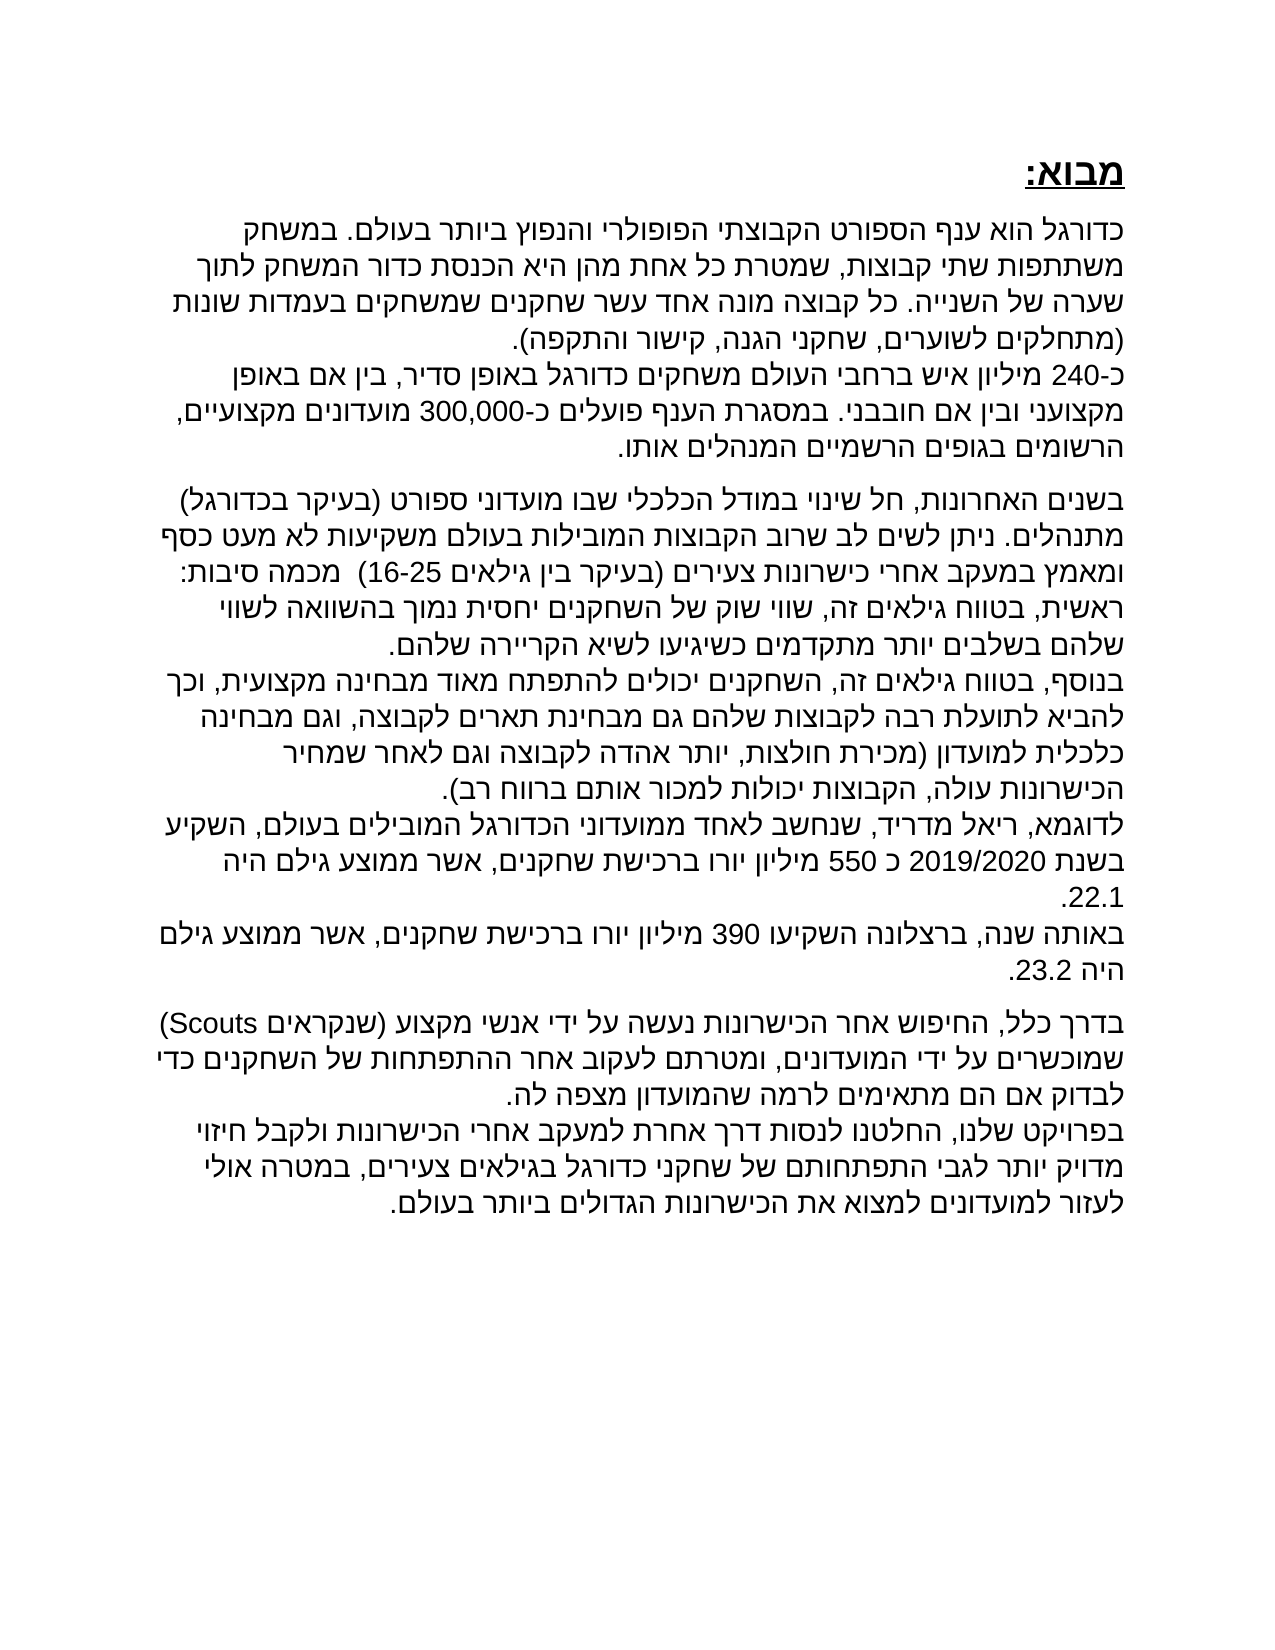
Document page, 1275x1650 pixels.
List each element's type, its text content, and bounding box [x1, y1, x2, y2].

text מבוא: [150, 150, 1125, 193]
text בדרך כלל, החיפוש אחר הכישרונות נעשה על ידי אנשי מקצוע (שנקראים Scouts) שמוכשרים על ידי המועדונים, ומטרתם לעקוב אחר ההתפתחות של השחקנים כדי לבדוק אם הם מתאימים לרמה שהמועדון מצפה לה. בפרויקט שלנו, החלטנו לנסות דרך אחרת למעקב אחרי הכישרונות ולקבל חיזוי מדויק יותר לגבי התפתחותם של שחקני כדורגל בגילאים צעירים, במטרה אולי לעזור למועדונים למצוא את הכישרונות הגדולים ביותר בעולם. [150, 1006, 1125, 1220]
text כדורגל הוא ענף הספורט הקבוצתי הפופולרי והנפוץ ביותר בעולם. במשחק משתתפות שתי קבוצות, שמטרת כל אחת מהן היא הכנסת כדור המשחק לתוך שערה של השנייה. כל קבוצה מונה אחד עשר שחקנים שמשחקים בעמדות שונות (מתחלקים לשוערים, שחקני הגנה, קישור והתקפה). כ-240 מיליון איש ברחבי העולם משחקים כדורגל באופן סדיר, בין אם באופן מקצועני ובין אם חובבני. במסגרת הענף פועלים כ-300,000 מועדונים מקצועיים, הרשומים בגופים הרשמיים המנהלים אותו. [150, 213, 1125, 464]
text בשנים האחרונות, חל שינוי במודל הכלכלי שבו מועדוני ספורט (בעיקר בכדורגל) מתנהלים. ניתן לשים לב שרוב הקבוצות המובילות בעולם משקיעות לא מעט כסף ומאמץ במעקב אחרי כישרונות צעירים (בעיקר בין גילאים 16-25) מכמה סיבות: ראשית, בטווח גילאים זה, שווי שוק של השחקנים יחסית נמוך בהשוואה לשווי שלהם בשלבים יותר מתקדמים כשיגיעו לשיא הקריירה שלהם. בנוסף, בטווח גילאים זה, השחקנים יכולים להתפתח מאוד מבחינה מקצועית, וכך להביא לתועלת רבה לקבוצות שלהם גם מבחינת תארים לקבוצה, וגם מבחינה כלכלית למועדון (מכירת חולצות, יותר אהדה לקבוצה וגם לאחר שמחיר הכישרונות עולה, הקבוצות יכולות למכור אותם ברווח רב). לדוגמא, ריאל מדריד, שנחשב לאחד ממועדוני הכדורגל המובילים בעולם, השקיע בשנת 2019/2020 כ 550 מיליון יורו ברכישת שחקנים, אשר ממוצע גילם היה 22.1. באותה שנה, ברצלונה השקיעו 390 מיליון יורו ברכישת שחקנים, אשר ממוצע גילם היה 23.2. [150, 483, 1125, 986]
